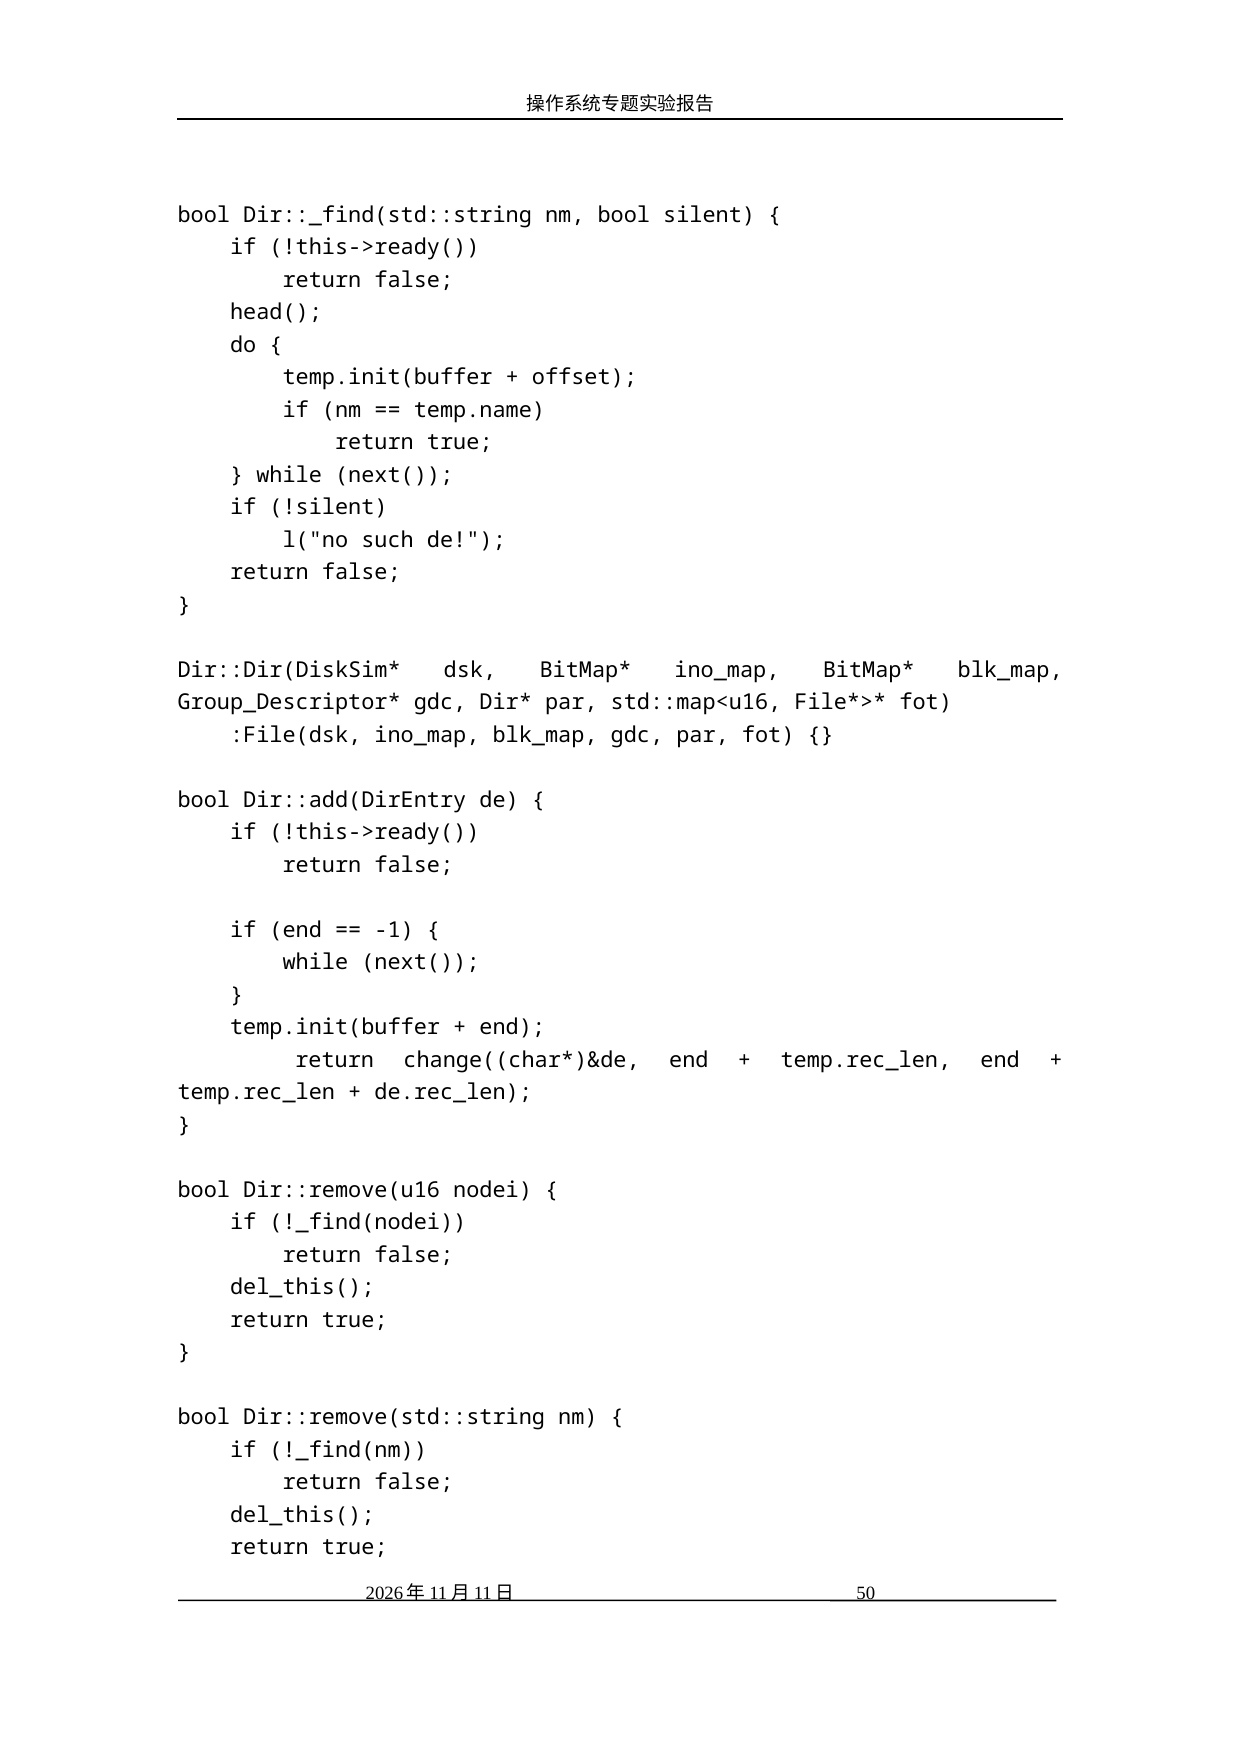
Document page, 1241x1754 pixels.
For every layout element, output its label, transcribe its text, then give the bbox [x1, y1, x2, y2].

text bool Dir::_find(std::string nm, bool silent) { [177, 197, 1063, 230]
text bool Dir::remove(std::string nm) { [177, 1400, 1063, 1432]
text l("no such de!"); [177, 522, 1063, 555]
text if (nm == temp.name) [177, 392, 1063, 425]
text do { [177, 327, 1063, 360]
text } while (next()); [177, 457, 1063, 490]
text if (!_find(nm)) [177, 1432, 1063, 1465]
text } [177, 587, 1063, 620]
text } [177, 977, 1063, 1010]
text while (next()); [177, 945, 1063, 977]
text return true; [177, 425, 1063, 457]
text if (!this->ready()) [177, 815, 1063, 847]
text Dir::Dir(DiskSim* dsk, BitMap* ino_map, BitMap* blk_map, Group_Descriptor* gdc, Dir* par, std::map<u16, File*>* fot) [177, 652, 1063, 717]
text if (!_find(nodei)) [177, 1205, 1063, 1237]
text if (!silent) [177, 490, 1063, 522]
text head(); [177, 295, 1063, 327]
text return true; [177, 1530, 1063, 1562]
text } [177, 1107, 1063, 1140]
text return false; [177, 1237, 1063, 1270]
text return false; [177, 1465, 1063, 1497]
text return false; [177, 262, 1063, 295]
text if (!this->ready()) [177, 230, 1063, 262]
text del_this(); [177, 1497, 1063, 1530]
text temp.init(buffer + end); [177, 1010, 1063, 1042]
text return false; [177, 847, 1063, 880]
text temp.init(buffer + offset); [177, 360, 1063, 392]
text :File(dsk, ino_map, blk_map, gdc, par, fot) {} [177, 717, 1063, 750]
text if (end == -1) { [177, 912, 1063, 945]
text del_this(); [177, 1270, 1063, 1302]
text return true; [177, 1302, 1063, 1335]
text return false; [177, 555, 1063, 587]
text bool Dir::add(DirEntry de) { [177, 782, 1063, 815]
text } [177, 1335, 1063, 1367]
text return change((char*)&de, end + temp.rec_len, end + temp.rec_len + de.rec_len); [177, 1042, 1063, 1107]
text bool Dir::remove(u16 nodei) { [177, 1172, 1063, 1205]
